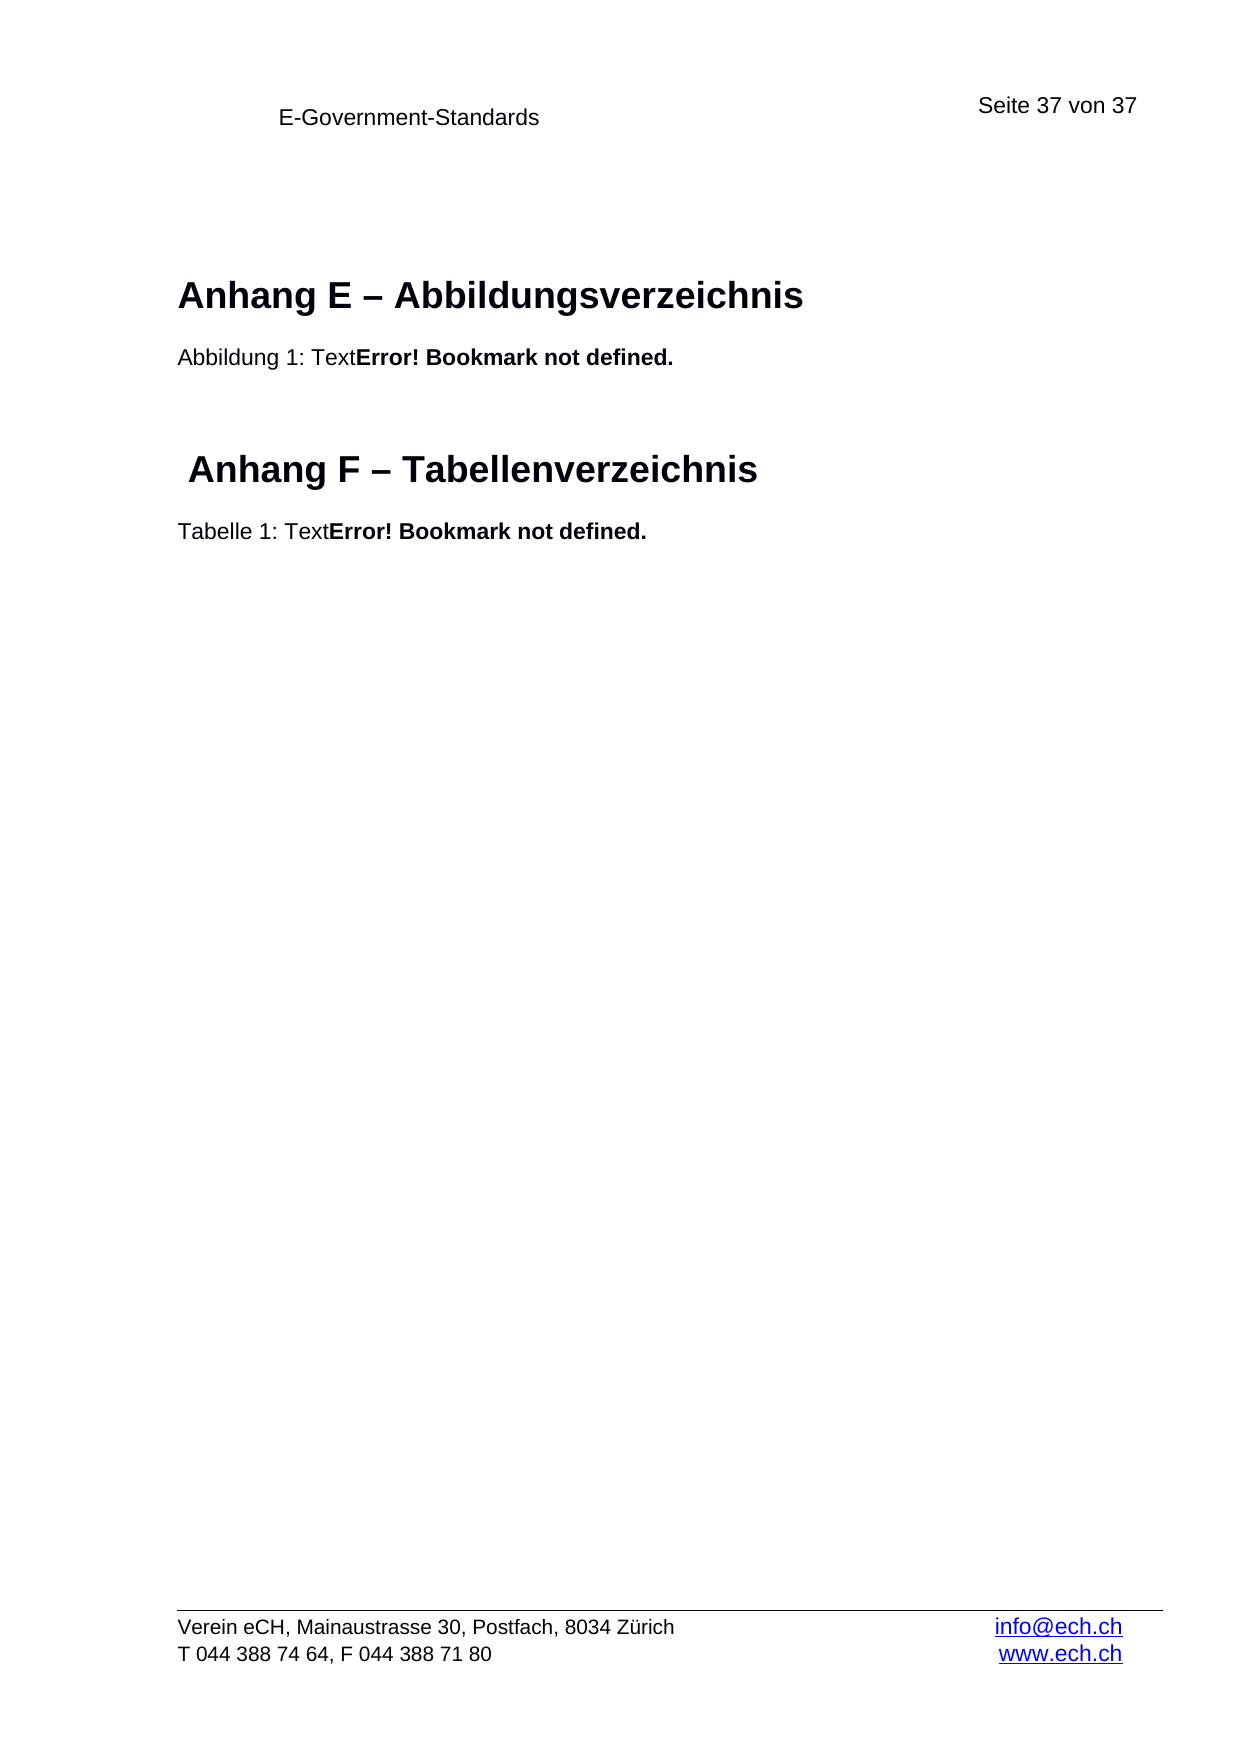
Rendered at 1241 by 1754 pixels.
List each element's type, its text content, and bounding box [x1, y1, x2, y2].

text Abbildung 1: TextError! Bookmark not defined. [177, 343, 1122, 370]
text Anhang F – Tabellenverzeichnis [177, 447, 1122, 491]
text Tabelle 1: TextError! Bookmark not defined. [177, 518, 1122, 544]
subtitle Anhang E – Abbildungsverzeichnis [177, 273, 1122, 316]
